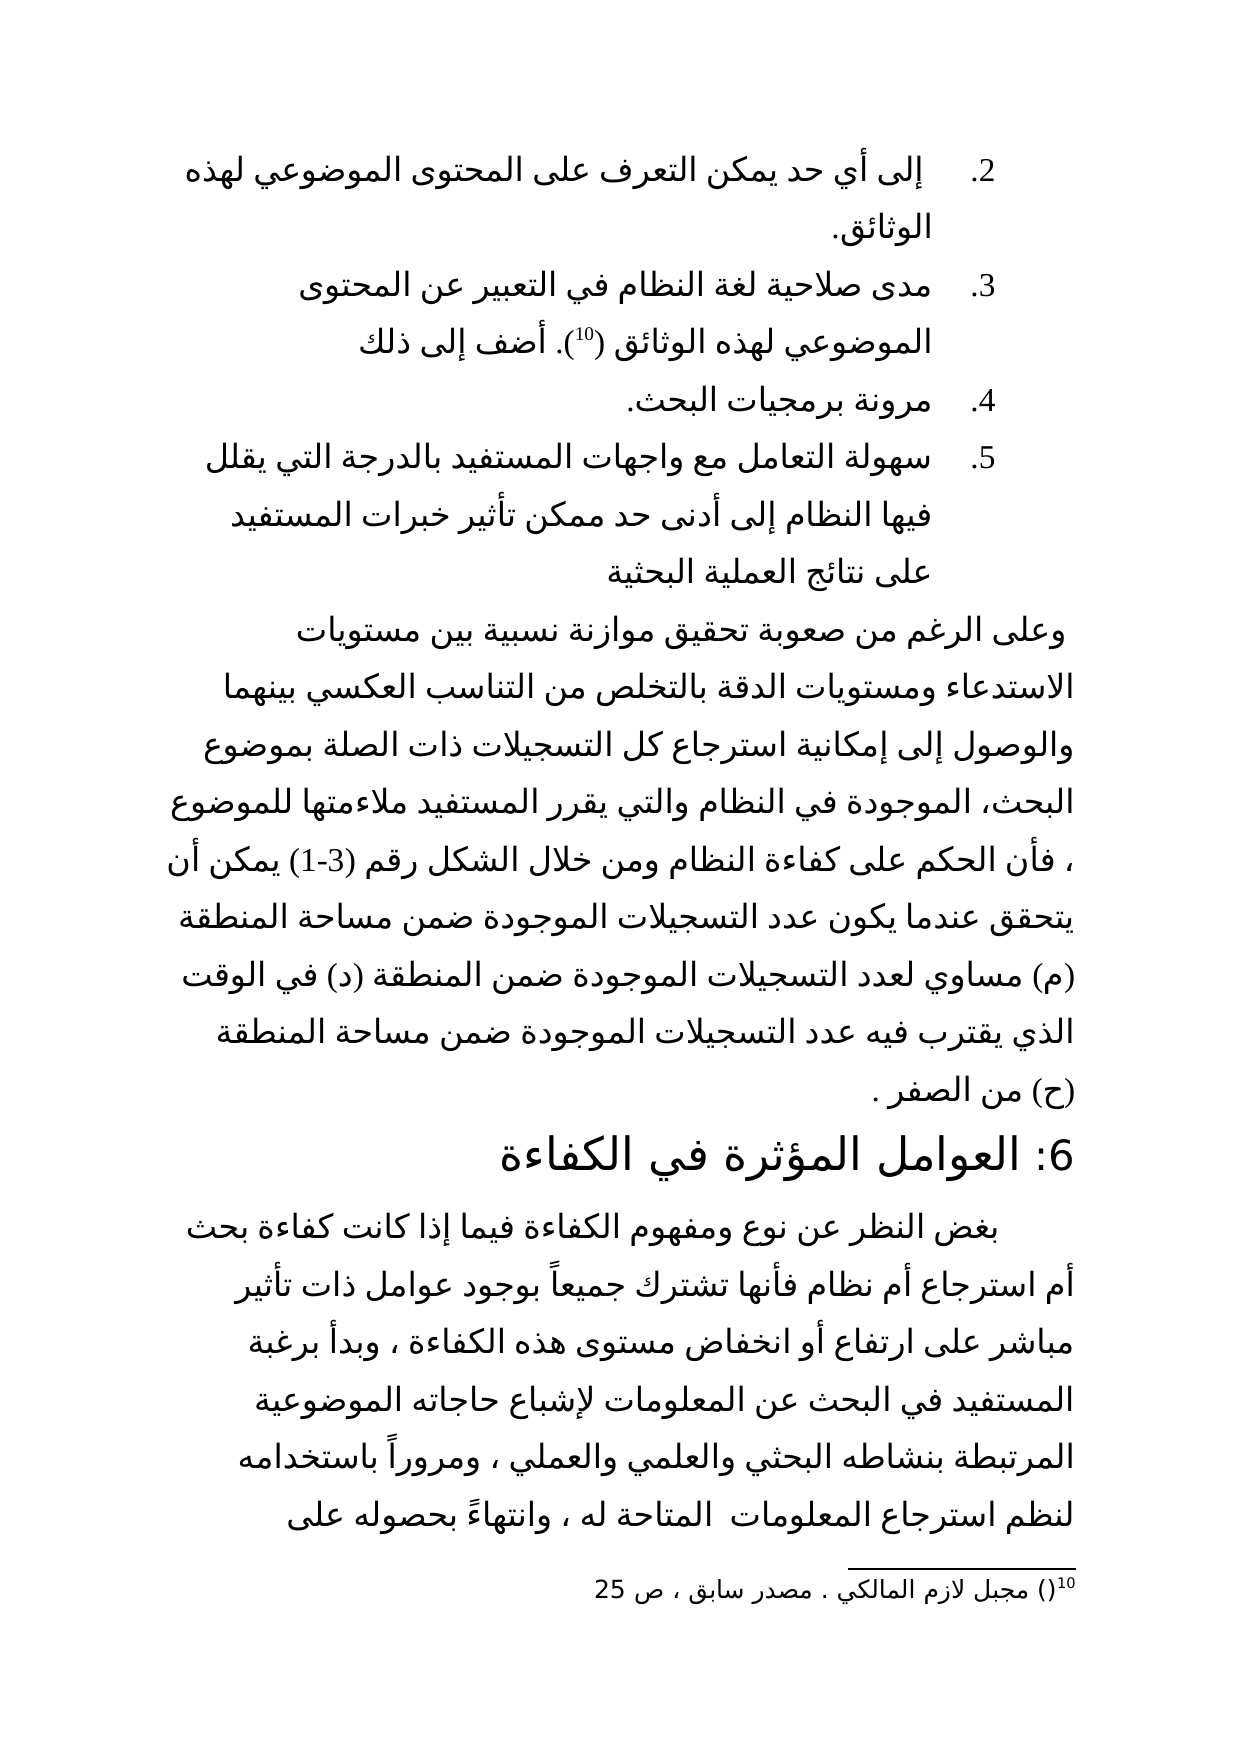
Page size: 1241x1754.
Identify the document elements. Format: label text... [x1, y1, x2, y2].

list مدى صلاحية لغة النظام في التعبير عن المحتوى الموضوعي لهذه الوثائق (). أضف إلى ذلك [165, 265, 970, 361]
text وعلى الرغم من صعوبة تحقيق موازنة نسبية بين مستويات الاستدعاء ومستويات الدقة بالتخلص من التناسب العكسي بينهما والوصول إلى إمكانية استرجاع كل التسجيلات ذات الصلة بموضوع البحث، الموجودة في النظام والتي يقرر المستفيد ملاءمتها للموضوع ، فأن الحكم على كفاءة النظام ومن خلال الشكل رقم (3-1) يمكن أن يتحقق عندما يكون عدد التسجيلات الموجودة ضمن مساحة المنطقة (م) مساوي لعدد التسجيلات الموجودة ضمن المنطقة (د) في الوقت الذي يقترب فيه عدد التسجيلات الموجودة ضمن مساحة المنطقة (ح) من الصفر . [165, 610, 1075, 1108]
text 6: العوامل المؤثرة في الكفاءة [165, 1127, 1075, 1181]
list إلى أي حد يمكن التعرف على المحتوى الموضوعي لهذه الوثائق. [165, 150, 970, 246]
list مرونة برمجيات البحث. [165, 380, 970, 418]
list سهولة التعامل مع واجهات المستفيد بالدرجة التي يقلل فيها النظام إلى أدنى حد ممكن تأثير خبرات المستفيد على نتائج العملية البحثية [165, 437, 970, 591]
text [165, 1207, 1075, 1533]
